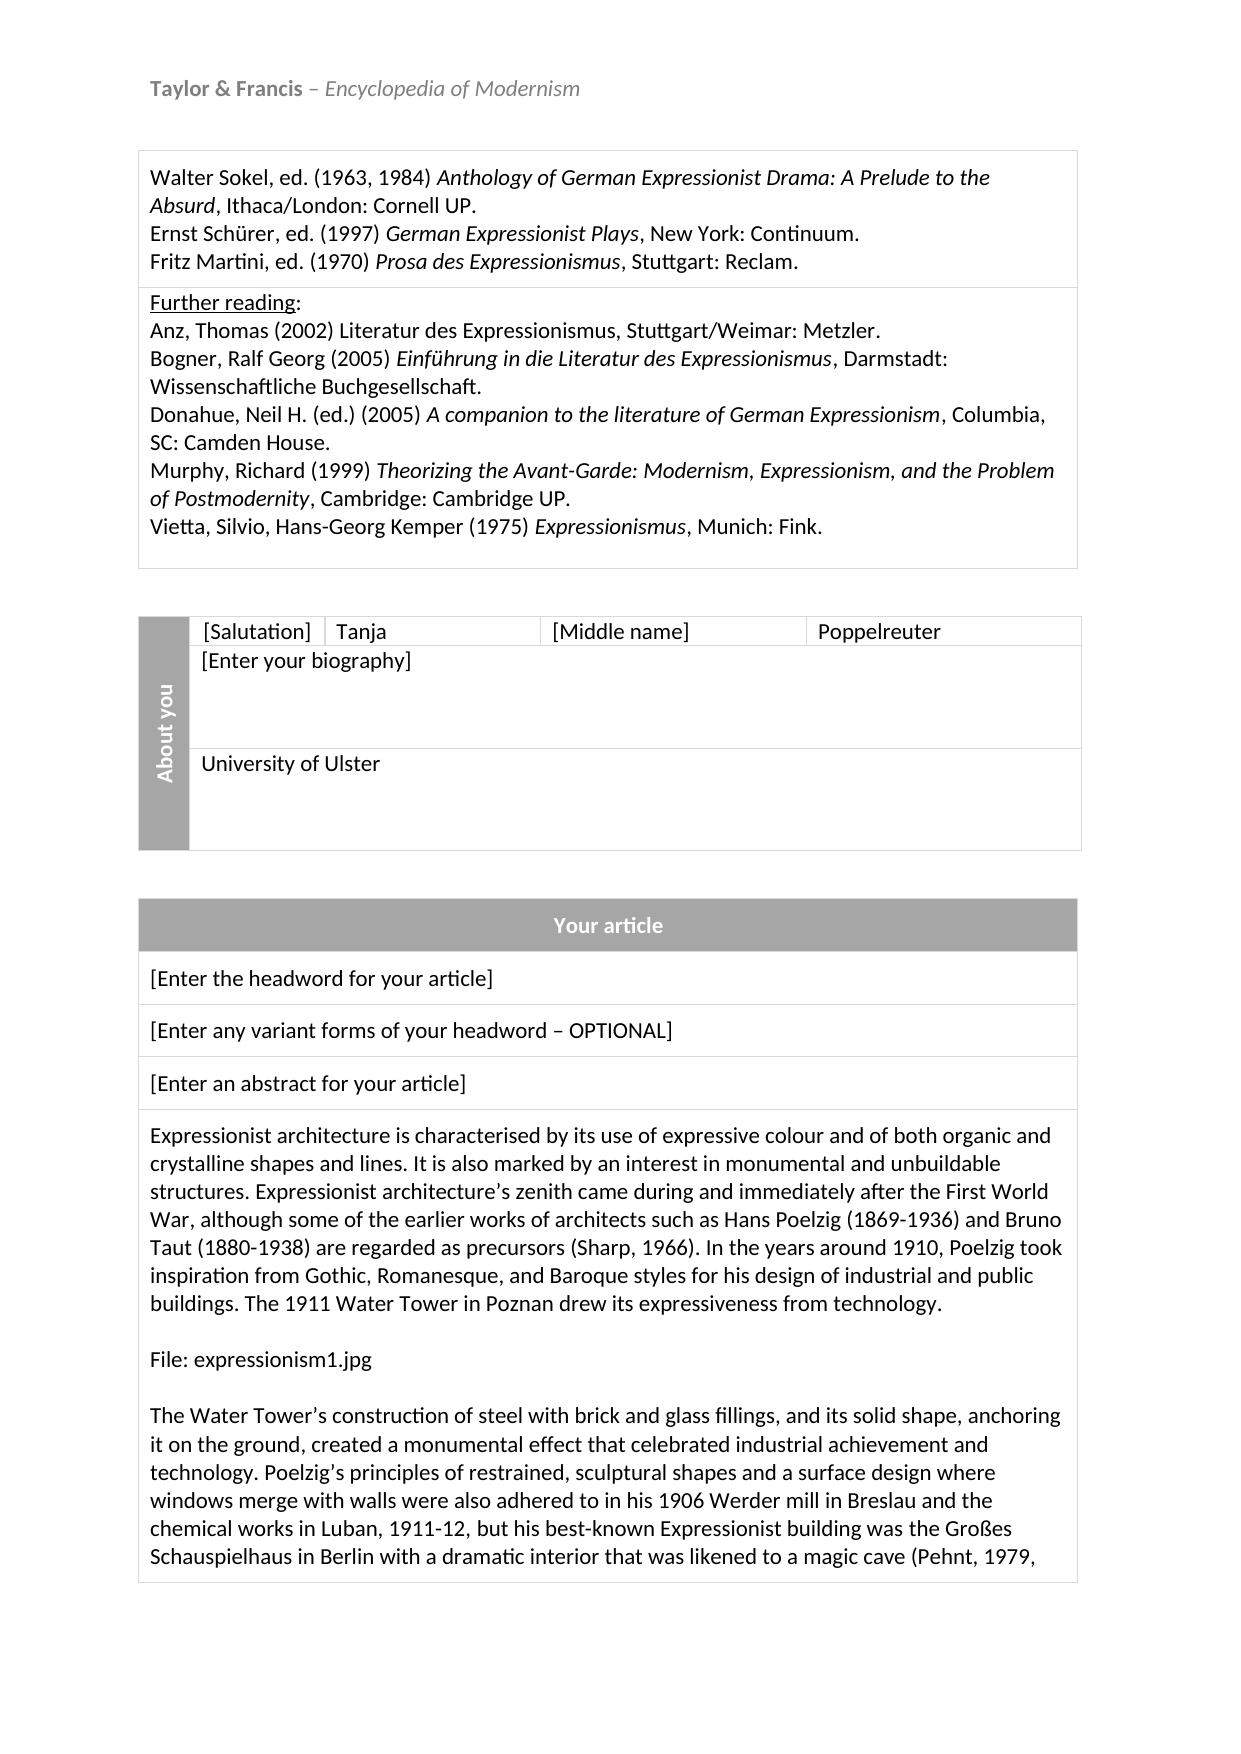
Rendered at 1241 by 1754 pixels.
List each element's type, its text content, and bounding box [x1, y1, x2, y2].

table_header About you [139, 617, 189, 850]
table_header Your article [139, 899, 1077, 951]
table_cell Further reading: [139, 288, 1077, 568]
